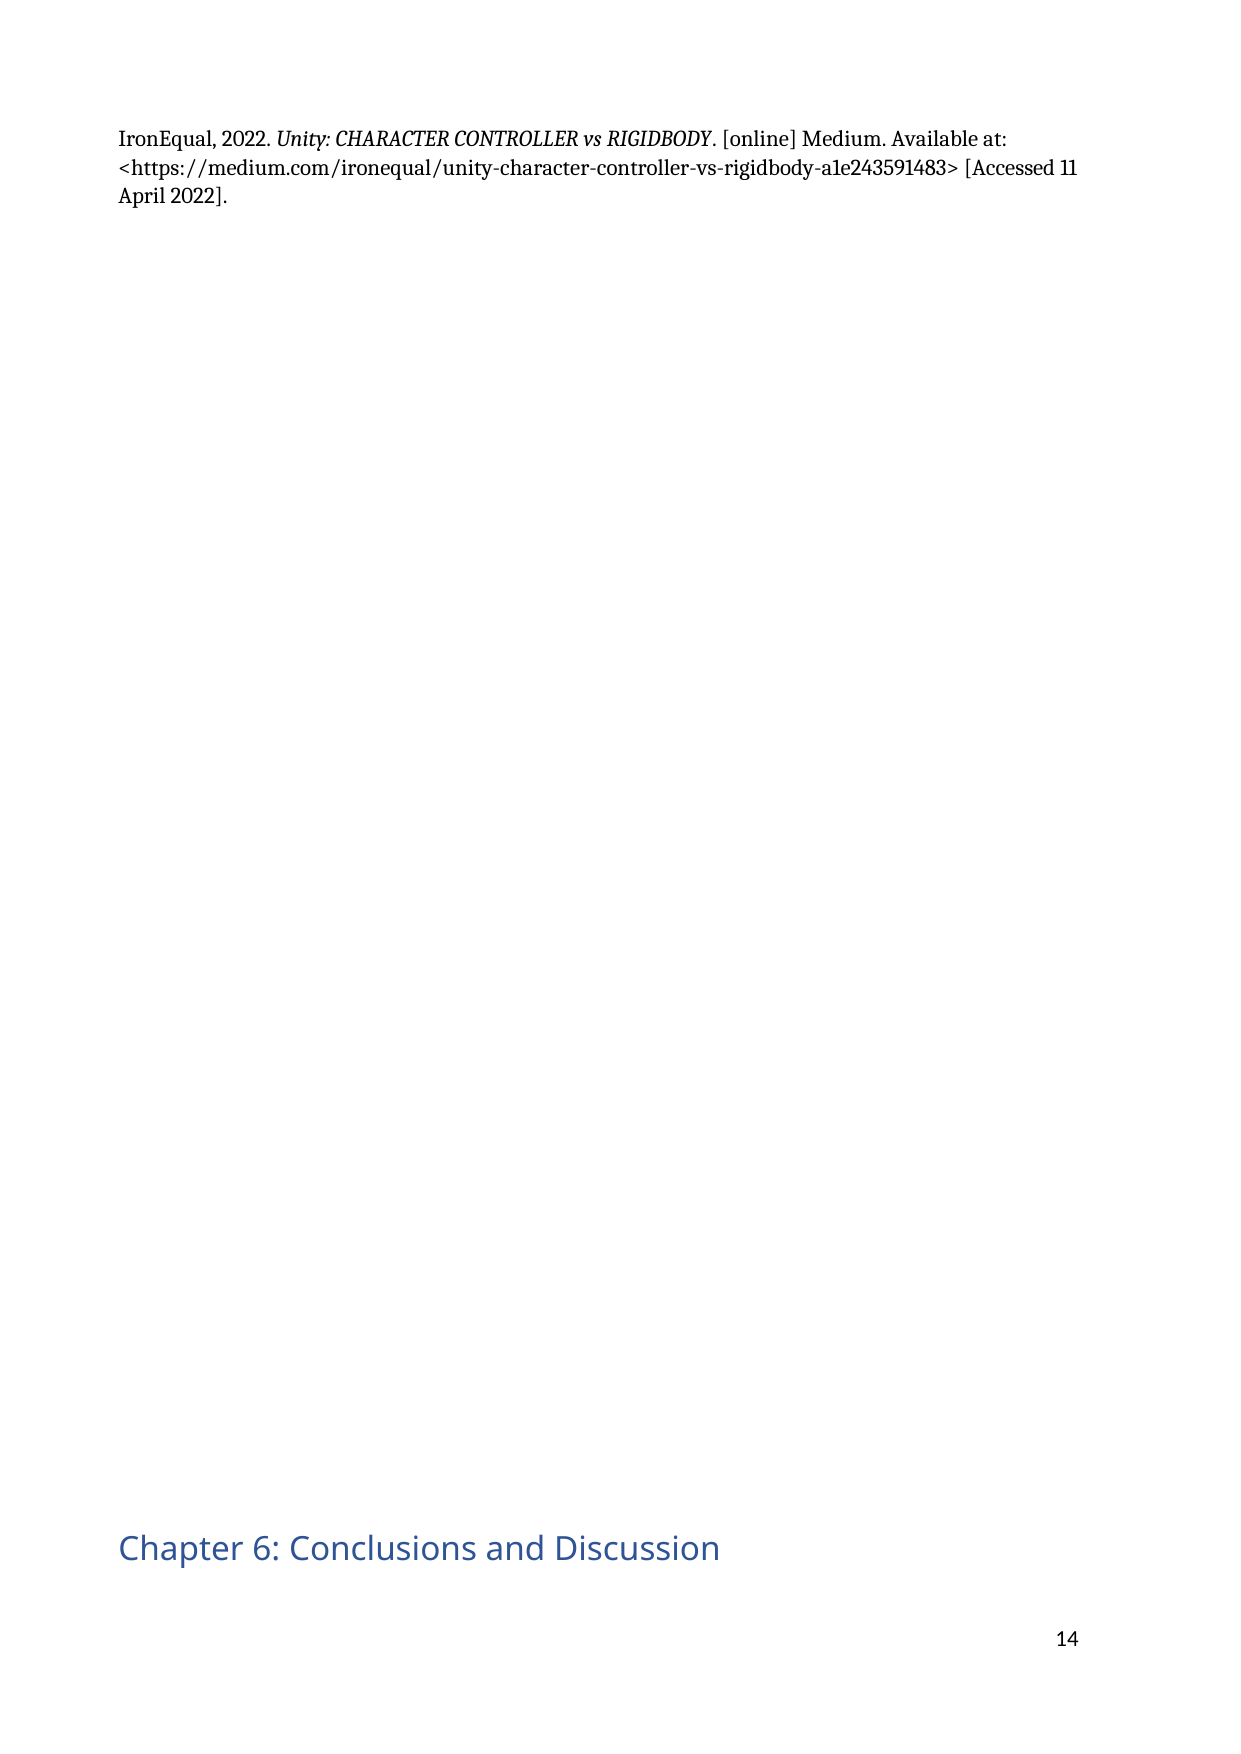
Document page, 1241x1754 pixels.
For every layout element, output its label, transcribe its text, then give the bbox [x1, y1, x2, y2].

text IronEqual, 2022. Unity: CHARACTER CONTROLLER vs RIGIDBODY. [online] Medium. Available at: <https://medium.com/ironequal/unity-character-controller-vs-rigidbody-a1e243591483> [Accessed 11 April 2022]. [118, 126, 1078, 154]
subtitle Chapter 6: Conclusions and Discussion [118, 1524, 1078, 1570]
text IronEqual, 2022. Unity: CHARACTER CONTROLLER vs RIGIDBODY. [online] Medium. Available at: <https://medium.com/ironequal/unity-character-controller-vs-rigidbody-a1e243591483> [Accessed 11 April 2022]. [118, 181, 1078, 209]
